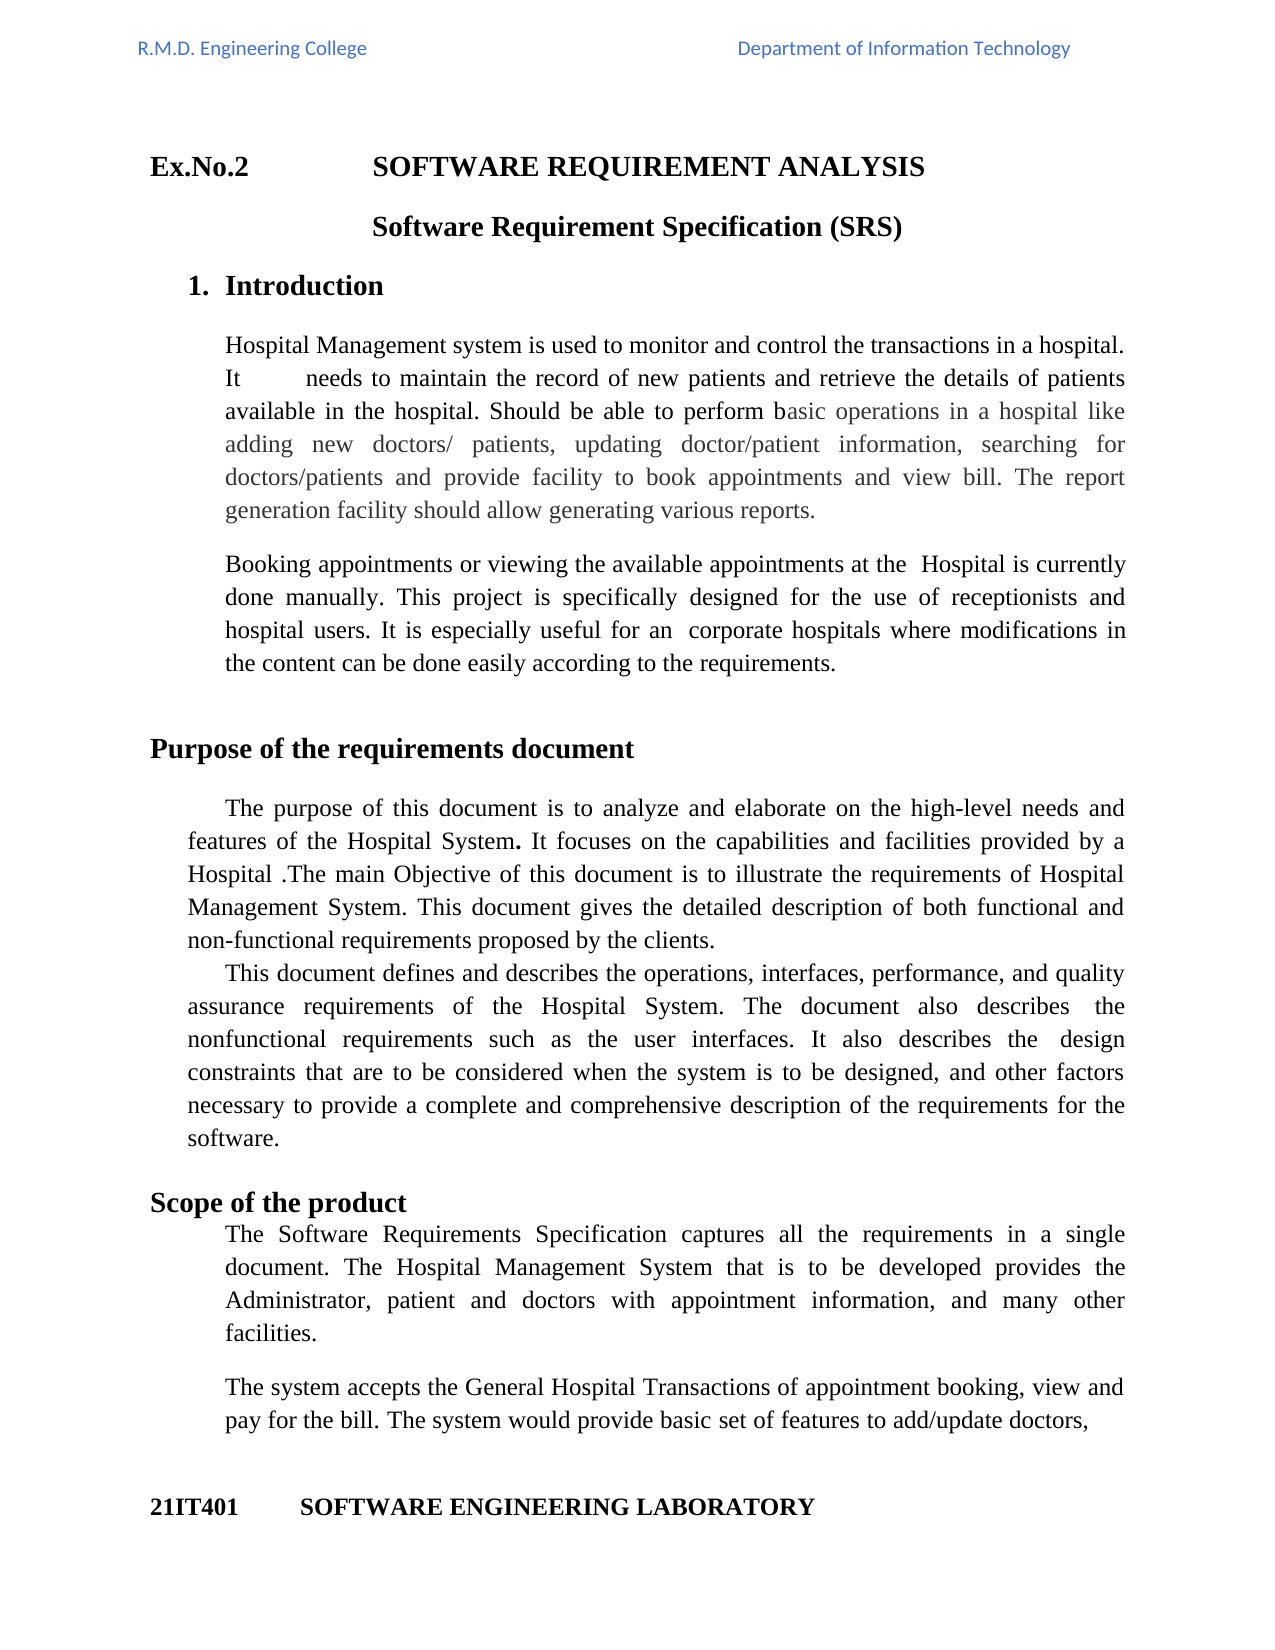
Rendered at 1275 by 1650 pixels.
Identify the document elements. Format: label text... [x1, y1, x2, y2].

subtitle Software Requirement Specification (SRS) [371, 209, 903, 242]
subtitle Purpose of the requirements document [150, 731, 1237, 764]
list Introduction [187, 268, 1237, 301]
text The system accepts the General Hospital Transactions of appointment booking, view and pay for the bill. The system would provide basic set of features to add/update doctors, [225, 1372, 1124, 1433]
text Hospital Management system is used to monitor and control the transactions in a hospital. It needs to maintain the record of new patients and retrieve the details of patients available in the hospital. Should be able to perform basic operations in a hospital like adding new doctors/ patients, updating doctor/patient information, searching for doctors/patients and provide facility to book appointments and view bill. The report generation facility should allow generating various reports. [225, 330, 1126, 523]
text The purpose of this document is to analyze and elaborate on the high-level needs and features of the Hospital System. It focuses on the capabilities and facilities provided by a Hospital .The main Objective of this document is to illustrate the requirements of Hospital Management System. This document gives the detailed description of both functional and non-functional requirements proposed by the clients. [187, 793, 1125, 954]
text Booking appointments or viewing the available appointments at the Hospital is currently done manually. This project is specifically designed for the use of receptionists and hospital users. It is especially useful for an corporate hospitals where modifications in the content can be done easily according to the requirements. [225, 549, 1126, 677]
text The Software Requirements Specification captures all the requirements in a single document. The Hospital Management System that is to be developed provides the Administrator, patient and doctors with appointment information, and many other facilities. [225, 1219, 1126, 1347]
subtitle Scope of the product [150, 1185, 1237, 1219]
text Ex.No.2 SOFTWARE REQUIREMENT ANALYSIS [150, 149, 1237, 183]
text This document defines and describes the operations, interfaces, performance, and quality assurance requirements of the Hospital System. The document also describes the nonfunctional requirements such as the user interfaces. It also describes the design constraints that are to be considered when the system is to be designed, and other factors necessary to provide a complete and comprehensive description of the requirements for the software. [187, 958, 1126, 1152]
